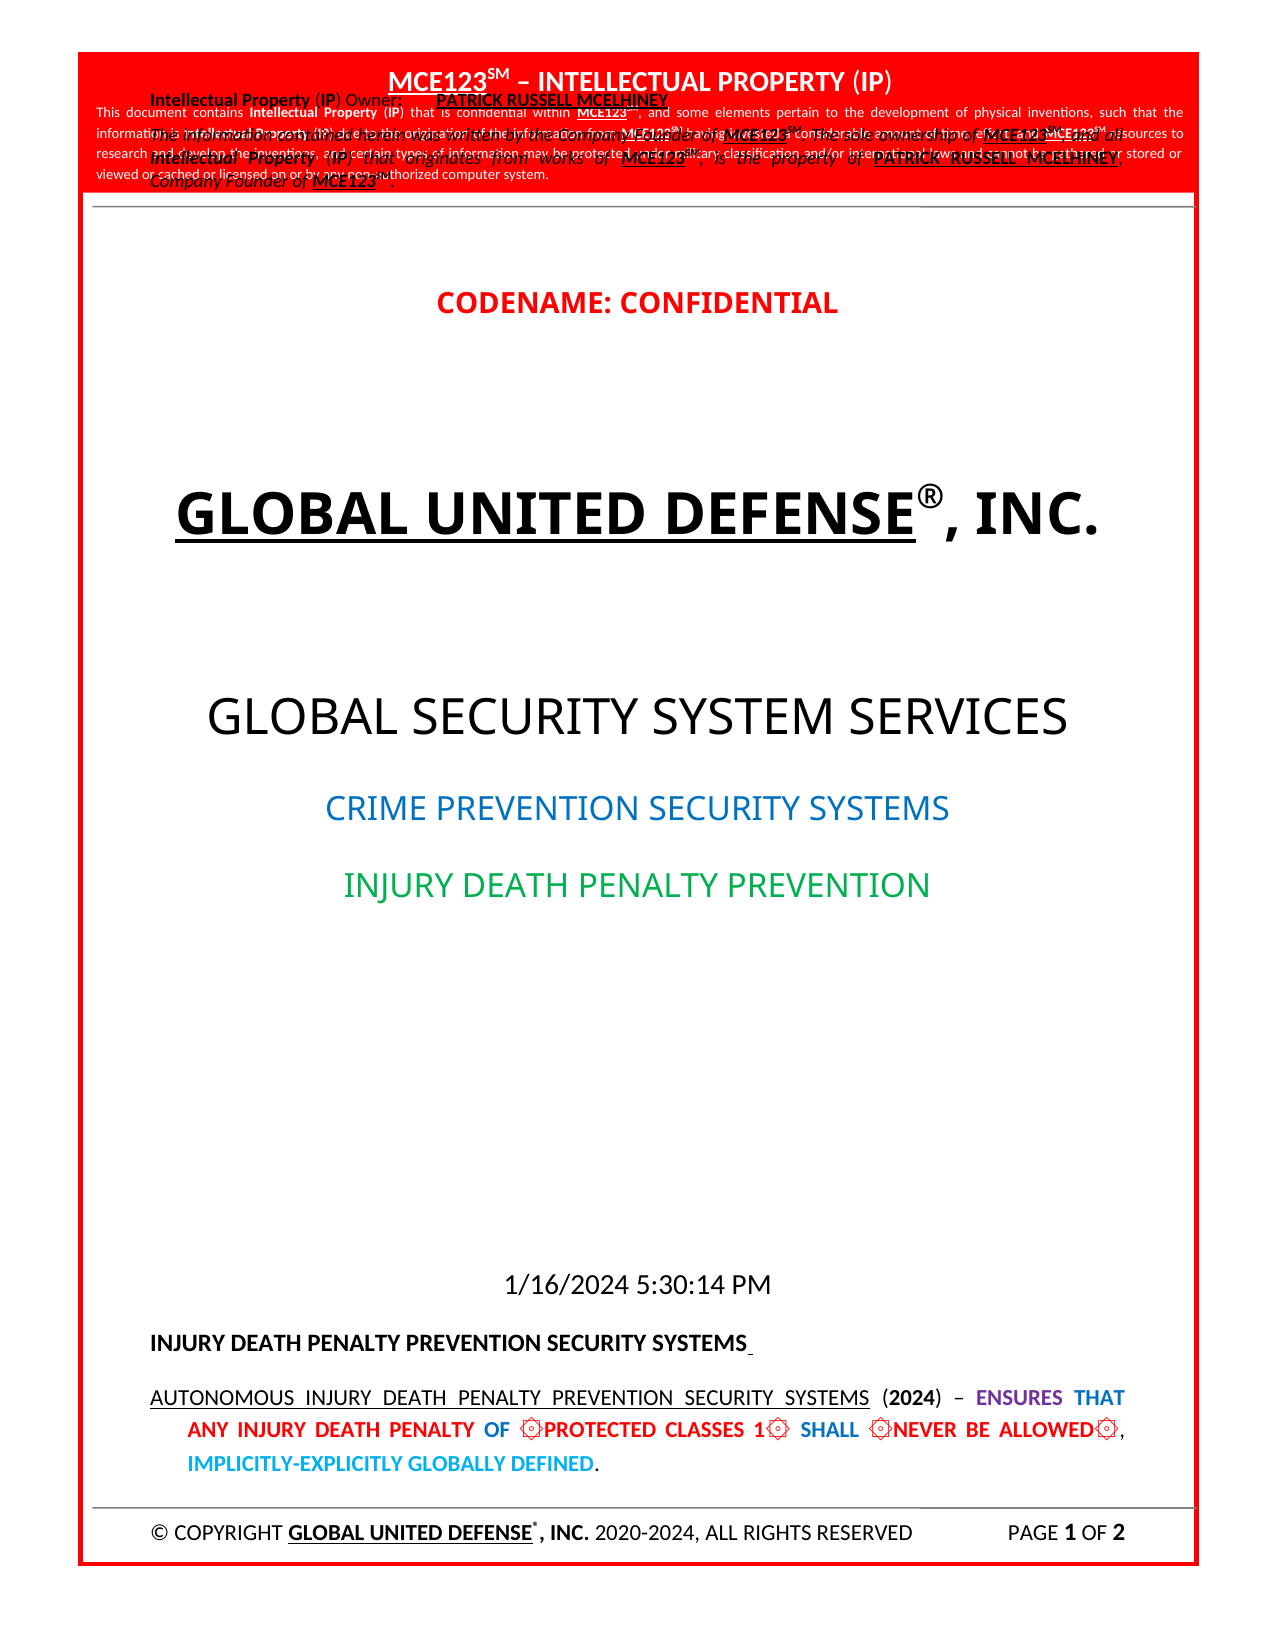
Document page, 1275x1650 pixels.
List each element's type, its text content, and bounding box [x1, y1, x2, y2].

text AUTONOMOUS INJURY DEATH PENALTY PREVENTION SECURITY SYSTEMS (2024) – ENSURES THAT ANY INJURY DEATH PENALTY OF ۞PROTECTED CLASSES 1۞ SHALL ۞NEVER BE ALLOWED۞, IMPLICITLY-EXPLICITLY GLOBALLY DEFINED. [150, 1383, 1125, 1477]
text CODENAME: CONFIDENTIAL [150, 282, 1125, 322]
text GLOBAL SECURITY SYSTEM SERVICES [150, 681, 1125, 749]
subtitle CRIME PREVENTION SECURITY SYSTEMS [150, 784, 1125, 830]
subtitle INJURY DEATH PENALTY PREVENTION [150, 861, 1125, 907]
text INJURY DEATH PENALTY PREVENTION SECURITY SYSTEMS [150, 1328, 1125, 1358]
text GLOBAL UNITED DEFENSE®, INC. [150, 472, 1125, 551]
text 1/16/2024 5:30:14 PM [150, 1266, 1125, 1301]
